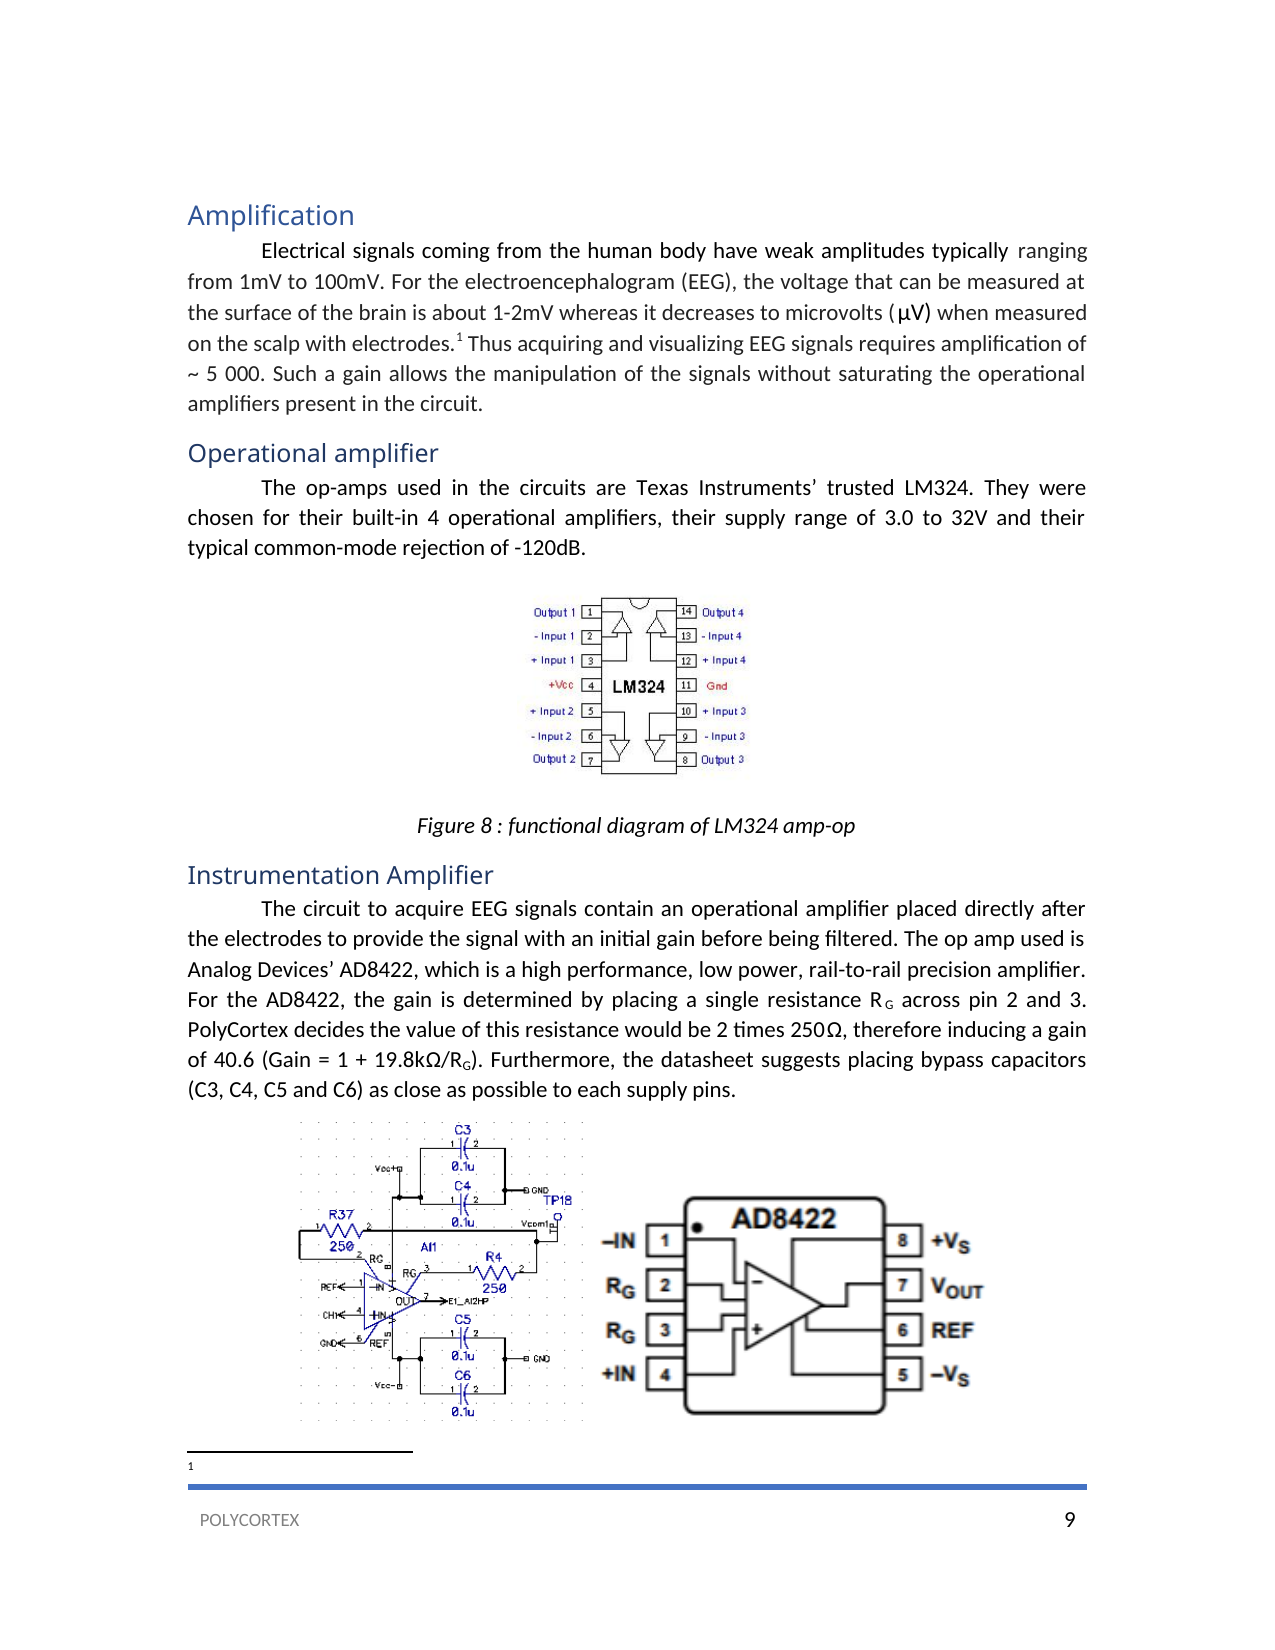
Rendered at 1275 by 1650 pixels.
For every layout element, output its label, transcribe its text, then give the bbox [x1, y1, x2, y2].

text Electrical signals coming from the human body have weak amplitudes typically ranging from 1mV to 100mV. For the electroencephalogram (EEG), the voltage that can be measured at the surface of the brain is about 1-2mV whereas it decreases to microvolts (μV) when measured on the scalp with electrodes. Thus acquiring and visualizing EEG signals requires amplification of ~ 5 000. Such a gain allows the manipulation of the signals without saturating the operational amplifiers present in the circuit. [187, 237, 1087, 417]
text Figure 8 : functional diagram of LM324 amp-op [187, 811, 1087, 839]
text The circuit to acquire EEG signals contain an operational amplifier placed directly after the electrodes to provide the signal with an initial gain before being filtered. The op amp used is Analog Devices’ AD8422, which is a high performance, low power, rail-to-rail precision amplifier. For the AD8422, the gain is determined by placing a single resistance RG across pin 2 and 3. PolyCortex decides the value of this resistance would be 2 times 250Ω, therefore inducing a gain of 40.6 (Gain = 1 + 19.8kΩ/RG). Furthermore, the datasheet suggests placing bypass capacitors (C3, C4, C5 and C6) as close as possible to each supply pins. [187, 894, 1087, 1104]
picture [284, 1122, 588, 1421]
subtitle Operational amplifier [187, 436, 1087, 470]
picture [517, 580, 758, 792]
subtitle Instrumentation Amplifier [187, 858, 1087, 892]
subtitle Amplification [187, 197, 1087, 234]
picture [592, 1175, 992, 1421]
text The op-amps used in the circuits are Texas Instruments’ trusted LM324. They were chosen for their built-in 4 operational amplifiers, their supply range of 3.0 to 32V and their typical common-mode rejection of -120dB. [187, 473, 1087, 561]
